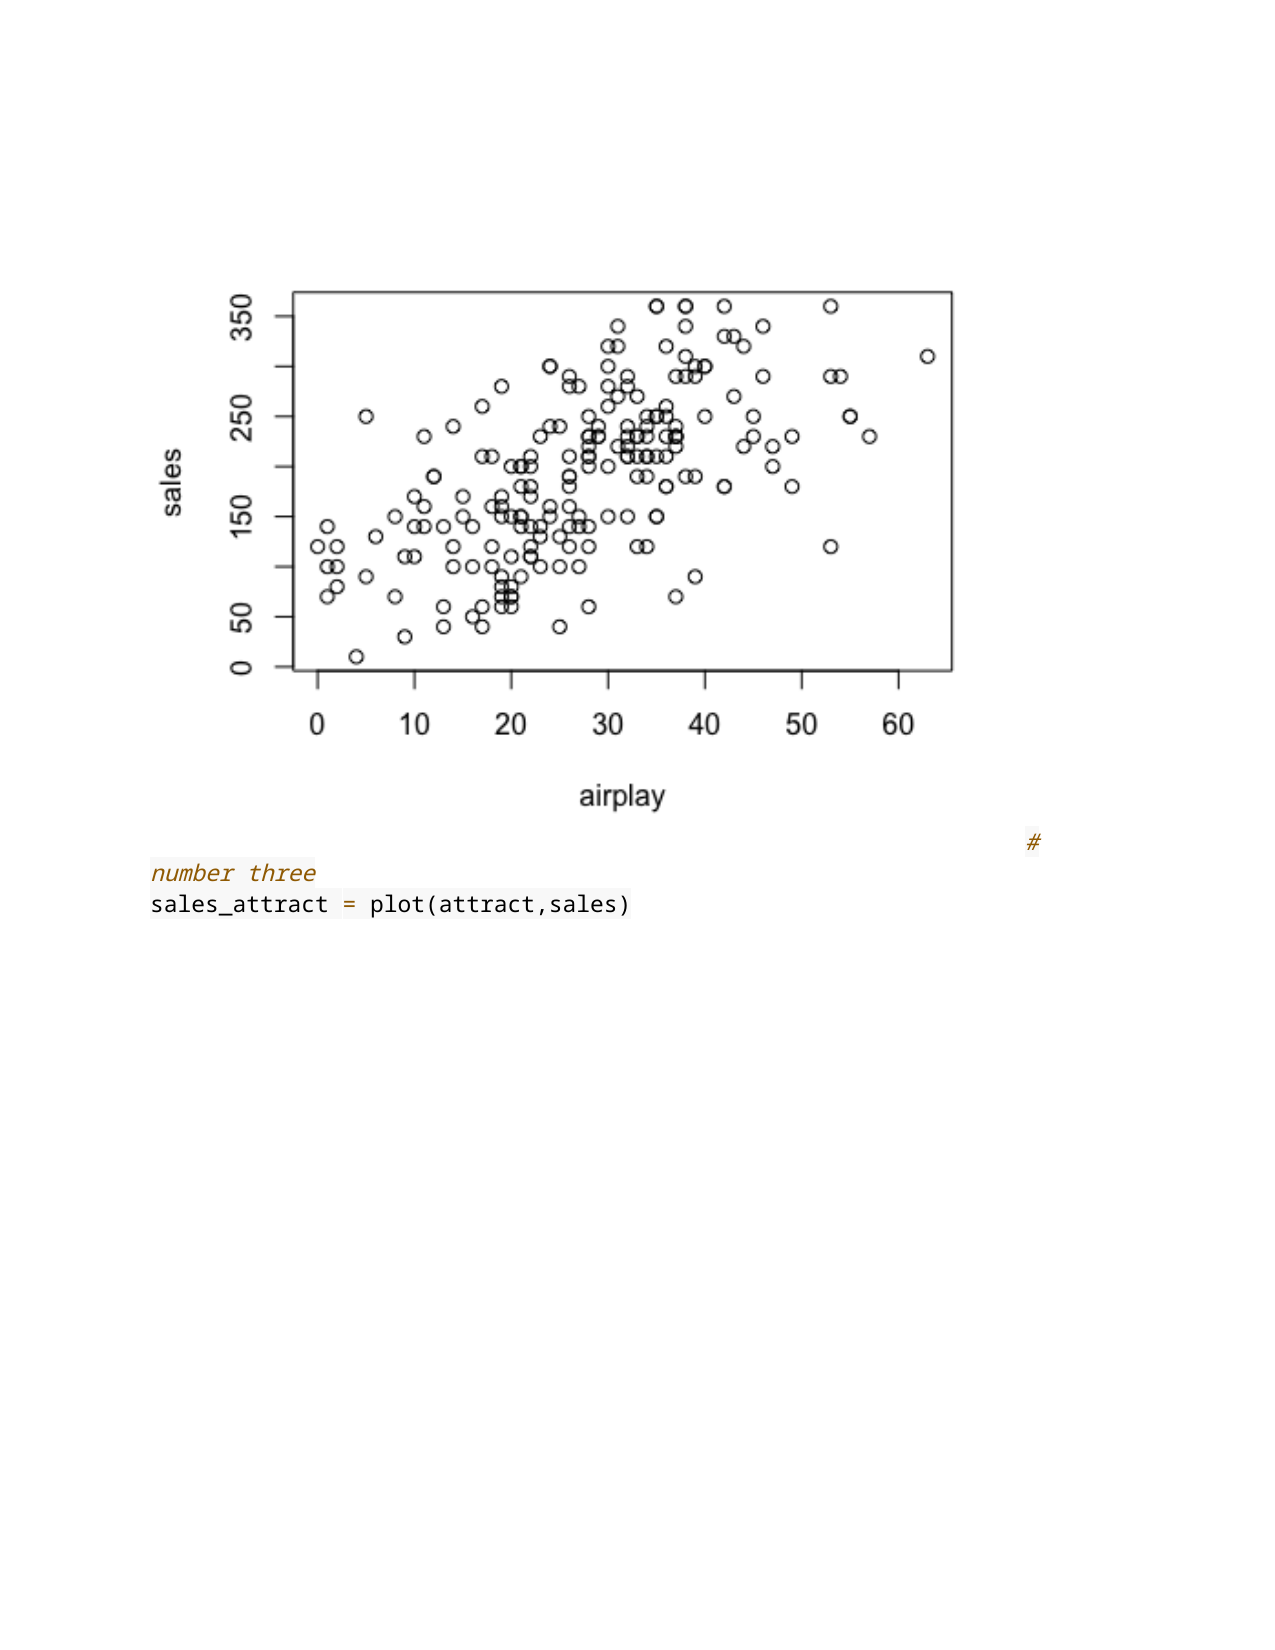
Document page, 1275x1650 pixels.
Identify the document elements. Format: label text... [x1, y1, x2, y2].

picture [150, 150, 1025, 850]
